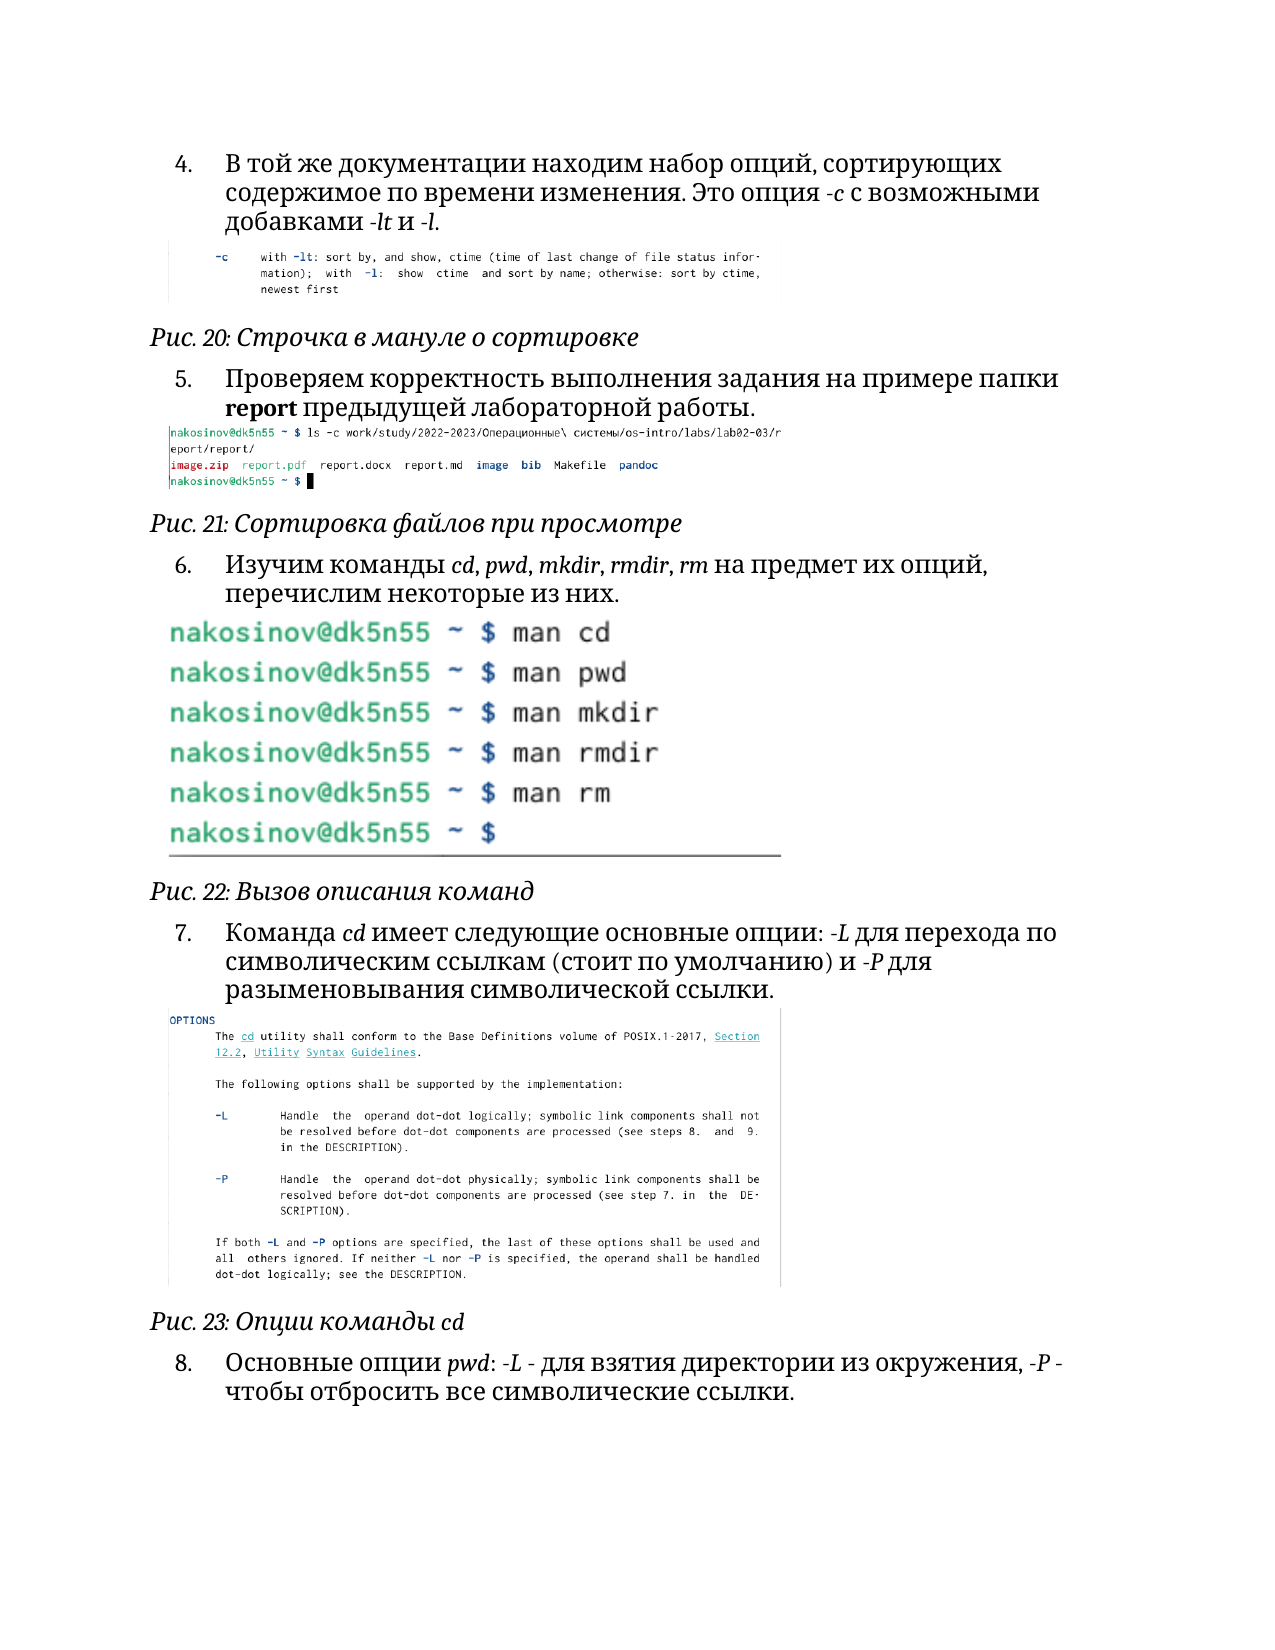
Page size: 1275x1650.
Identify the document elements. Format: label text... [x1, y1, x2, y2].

list Команда cd имеет следующие основные опции: -L для перехода по символическим ссылкам (стоит по умолчанию) и -P для разыменовывания символической ссылки. [175, 919, 1125, 1005]
list Проверяем корректность выполнения задания на примере папки report предыдущей лабораторной работы. [175, 365, 1125, 422]
picture [168, 612, 782, 857]
text Рис. 21: Сортировка файлов при просмотре [150, 509, 1125, 538]
picture [168, 426, 782, 489]
picture [168, 240, 782, 303]
picture [168, 1008, 782, 1287]
list Изучим команды cd, pwd, mkdir, rmdir, rm на предмет их опций, перечислим некоторые из них. [175, 551, 1125, 608]
list Основные опции pwd: -L - для взятия директории из окружения, -P - чтобы отбросить все символические ссылки. [175, 1349, 1125, 1407]
text Рис. 23: Опции команды cd [150, 1308, 1125, 1337]
text Рис. 20: Строчка в мануле о сортировке [150, 323, 1125, 352]
list В той же документации находим набор опций, сортирующих содержимое по времени изменения. Это опция -c с возможными добавками -lt и -l. [175, 150, 1125, 236]
text Рис. 22: Вызов описания команд [150, 878, 1125, 906]
